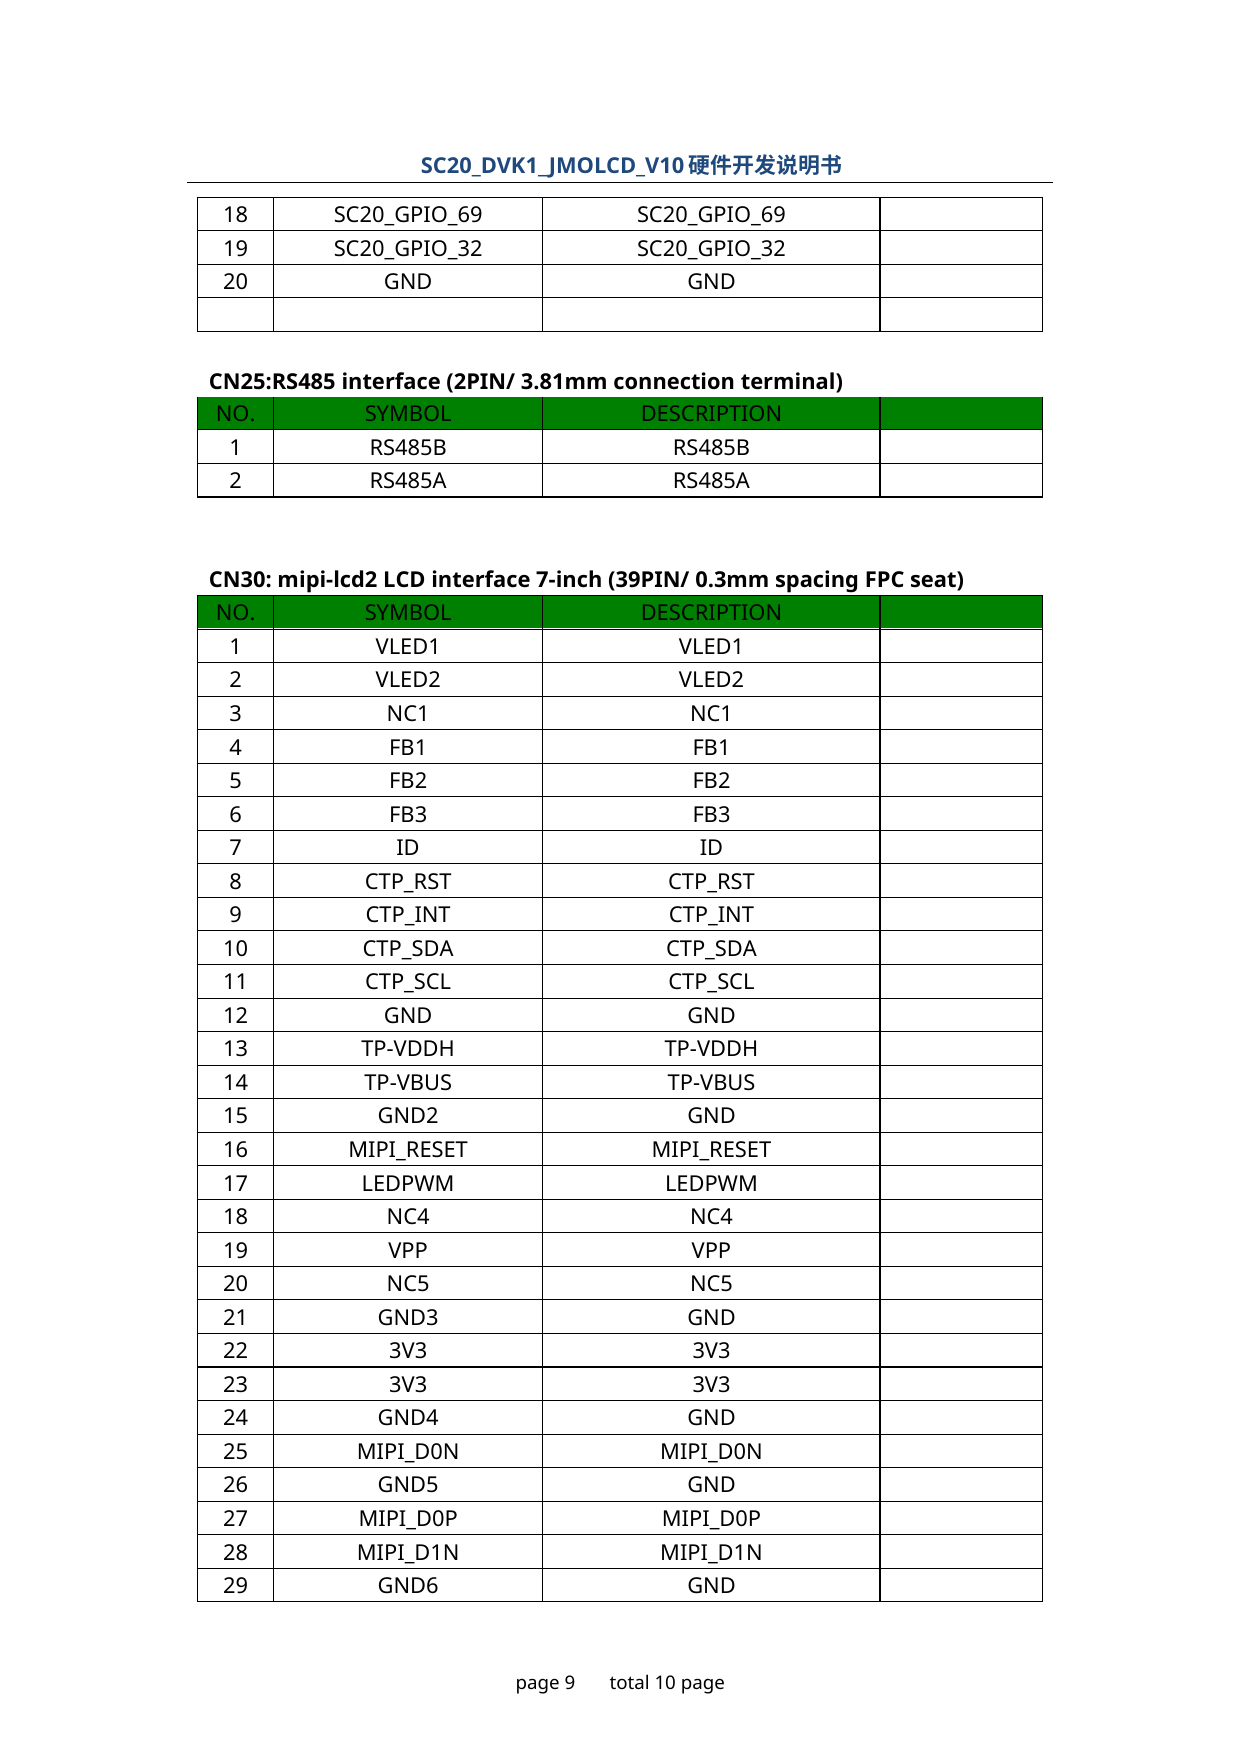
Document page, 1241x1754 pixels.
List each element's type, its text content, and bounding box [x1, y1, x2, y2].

table_cell [881, 1401, 1042, 1433]
table_cell NO. [198, 596, 273, 628]
table_cell [881, 898, 1042, 930]
table_cell 28 [198, 1535, 273, 1568]
table_cell 2 [198, 663, 273, 696]
table_cell CTP_SCL [543, 965, 879, 997]
table_cell SYMBOL [274, 596, 542, 628]
table_cell GND [543, 1300, 879, 1333]
table_cell RS485B [543, 430, 879, 463]
table_cell [881, 1334, 1042, 1366]
table_cell [543, 298, 879, 331]
table_cell NC1 [543, 697, 879, 729]
table_cell VLED1 [543, 630, 879, 662]
table_cell 3V3 [543, 1334, 879, 1366]
table_cell [881, 797, 1042, 830]
table_cell 11 [198, 965, 273, 997]
table_cell ID [543, 831, 879, 863]
table_cell SC20_GPIO_32 [274, 231, 542, 264]
table_cell SYMBOL [274, 397, 542, 429]
table_cell SC20_GPIO_32 [543, 231, 879, 264]
table_cell [198, 298, 273, 331]
table_cell [881, 464, 1042, 496]
table_cell [881, 265, 1042, 297]
table_cell CTP_RST [543, 864, 879, 897]
table_cell FB3 [543, 797, 879, 830]
table_cell [274, 298, 542, 331]
table_cell GND [543, 265, 879, 297]
table_cell RS485A [274, 464, 542, 496]
table_cell VPP [543, 1233, 879, 1266]
table_cell 5 [198, 764, 273, 796]
table_cell 6 [198, 797, 273, 830]
table_cell [881, 231, 1042, 264]
table_cell MIPI_RESET [274, 1133, 542, 1165]
table_cell [881, 1569, 1042, 1601]
table_cell TP-VBUS [543, 1066, 879, 1098]
table_cell LEDPWM [274, 1166, 542, 1199]
table_cell MIPI_RESET [543, 1133, 879, 1165]
table_cell 3V3 [274, 1368, 542, 1400]
table_cell [880, 332, 1043, 397]
table_cell FB2 [274, 764, 542, 796]
table_cell LEDPWM [543, 1166, 879, 1199]
table_cell FB3 [274, 797, 542, 830]
table_cell FB1 [274, 730, 542, 763]
table_cell RS485B [274, 430, 542, 463]
table_cell [881, 999, 1042, 1031]
table_cell [881, 1300, 1042, 1333]
table_cell DESCRIPTION [543, 596, 879, 628]
table_cell [881, 1200, 1042, 1232]
table_cell 17 [198, 1166, 273, 1199]
table_cell GND3 [274, 1300, 542, 1333]
table_cell [881, 1502, 1042, 1534]
table_cell FB2 [543, 764, 879, 796]
table_cell NC5 [543, 1267, 879, 1299]
table_cell 3V3 [543, 1368, 879, 1400]
table_cell 26 [198, 1468, 273, 1501]
table_cell 15 [198, 1099, 273, 1132]
table_cell CTP_SCL [274, 965, 542, 997]
table_cell SC20_GPIO_69 [543, 198, 879, 230]
table_cell CN30: mipi-lcd2 LCD interface 7-inch (39PIN/ 0.3mm spacing FPC seat) [198, 498, 1043, 595]
table_cell [881, 965, 1042, 997]
table_cell ID [274, 831, 542, 863]
table_cell GND5 [274, 1468, 542, 1501]
table_cell [881, 1066, 1042, 1098]
table_cell NC1 [274, 697, 542, 729]
table_cell MIPI_D0P [274, 1502, 542, 1534]
table_cell TP-VBUS [274, 1066, 542, 1098]
table_cell [881, 1233, 1042, 1266]
table_cell 16 [198, 1133, 273, 1165]
table_cell NC5 [274, 1267, 542, 1299]
table_cell [881, 1032, 1042, 1064]
table_cell [881, 864, 1042, 897]
table_cell [881, 831, 1042, 863]
table_cell 22 [198, 1334, 273, 1366]
table_cell 10 [198, 931, 273, 964]
table_cell [881, 596, 1042, 628]
table_cell FB1 [543, 730, 879, 763]
table_cell MIPI_D0N [274, 1435, 542, 1467]
table_cell GND [543, 999, 879, 1031]
table_cell MIPI_D0P [543, 1502, 879, 1534]
table_cell 24 [198, 1401, 273, 1433]
table_cell [881, 630, 1042, 662]
table_cell [881, 1166, 1042, 1199]
table_cell MIPI_D0N [543, 1435, 879, 1467]
table_cell [881, 198, 1042, 230]
table_cell NC4 [274, 1200, 542, 1232]
table_cell 21 [198, 1300, 273, 1333]
table_cell MIPI_D1N [274, 1535, 542, 1568]
table_cell SC20_GPIO_69 [274, 198, 542, 230]
table_cell 18 [198, 1200, 273, 1232]
table_cell GND [274, 265, 542, 297]
table_cell CN25:RS485 interface (2PIN/ 3.81mm connection terminal) [198, 332, 880, 397]
table_cell [881, 298, 1042, 331]
table_cell GND [274, 999, 542, 1031]
table_cell GND [543, 1569, 879, 1601]
table_cell GND6 [274, 1569, 542, 1601]
table_cell [881, 730, 1042, 763]
table_cell CTP_RST [274, 864, 542, 897]
table_cell DESCRIPTION [543, 397, 879, 429]
table_cell [881, 1435, 1042, 1467]
table_cell NC4 [543, 1200, 879, 1232]
table_cell [881, 663, 1042, 696]
table_cell [881, 1099, 1042, 1132]
table_cell GND [543, 1401, 879, 1433]
table_cell TP-VDDH [543, 1032, 879, 1064]
table_cell CTP_INT [543, 898, 879, 930]
table_cell 3V3 [274, 1334, 542, 1366]
table_cell 18 [198, 198, 273, 230]
table_cell [881, 931, 1042, 964]
table_cell [881, 1368, 1042, 1400]
table_cell 3 [198, 697, 273, 729]
table_cell [881, 397, 1042, 429]
table_cell MIPI_D1N [543, 1535, 879, 1568]
table_cell NO. [198, 397, 273, 429]
table_cell 20 [198, 1267, 273, 1299]
table_cell [881, 1468, 1042, 1501]
table_cell [881, 1267, 1042, 1299]
table_cell 14 [198, 1066, 273, 1098]
table_cell VPP [274, 1233, 542, 1266]
table_cell 19 [198, 1233, 273, 1266]
table_cell 8 [198, 864, 273, 897]
table_cell CTP_INT [274, 898, 542, 930]
table_cell GND2 [274, 1099, 542, 1132]
table_cell 27 [198, 1502, 273, 1534]
table_cell [881, 1133, 1042, 1165]
table_cell VLED1 [274, 630, 542, 662]
table_cell 23 [198, 1368, 273, 1400]
table_cell [881, 764, 1042, 796]
table_cell GND [543, 1468, 879, 1501]
table_cell 2 [198, 464, 273, 496]
table_cell VLED2 [274, 663, 542, 696]
table_cell 29 [198, 1569, 273, 1601]
table_cell VLED2 [543, 663, 879, 696]
table_cell [881, 430, 1042, 463]
table_cell 13 [198, 1032, 273, 1064]
table_cell 12 [198, 999, 273, 1031]
table_cell GND4 [274, 1401, 542, 1433]
table_cell 19 [198, 231, 273, 264]
table_cell 9 [198, 898, 273, 930]
table_cell TP-VDDH [274, 1032, 542, 1064]
table_cell 1 [198, 630, 273, 662]
table_cell 1 [198, 430, 273, 463]
table_cell CTP_SDA [274, 931, 542, 964]
table_cell [881, 697, 1042, 729]
table_cell CTP_SDA [543, 931, 879, 964]
table_cell 25 [198, 1435, 273, 1467]
table_cell 20 [198, 265, 273, 297]
table_cell [881, 1535, 1042, 1568]
table_cell 7 [198, 831, 273, 863]
table_cell 4 [198, 730, 273, 763]
table_cell GND [543, 1099, 879, 1132]
table_cell RS485A [543, 464, 879, 496]
